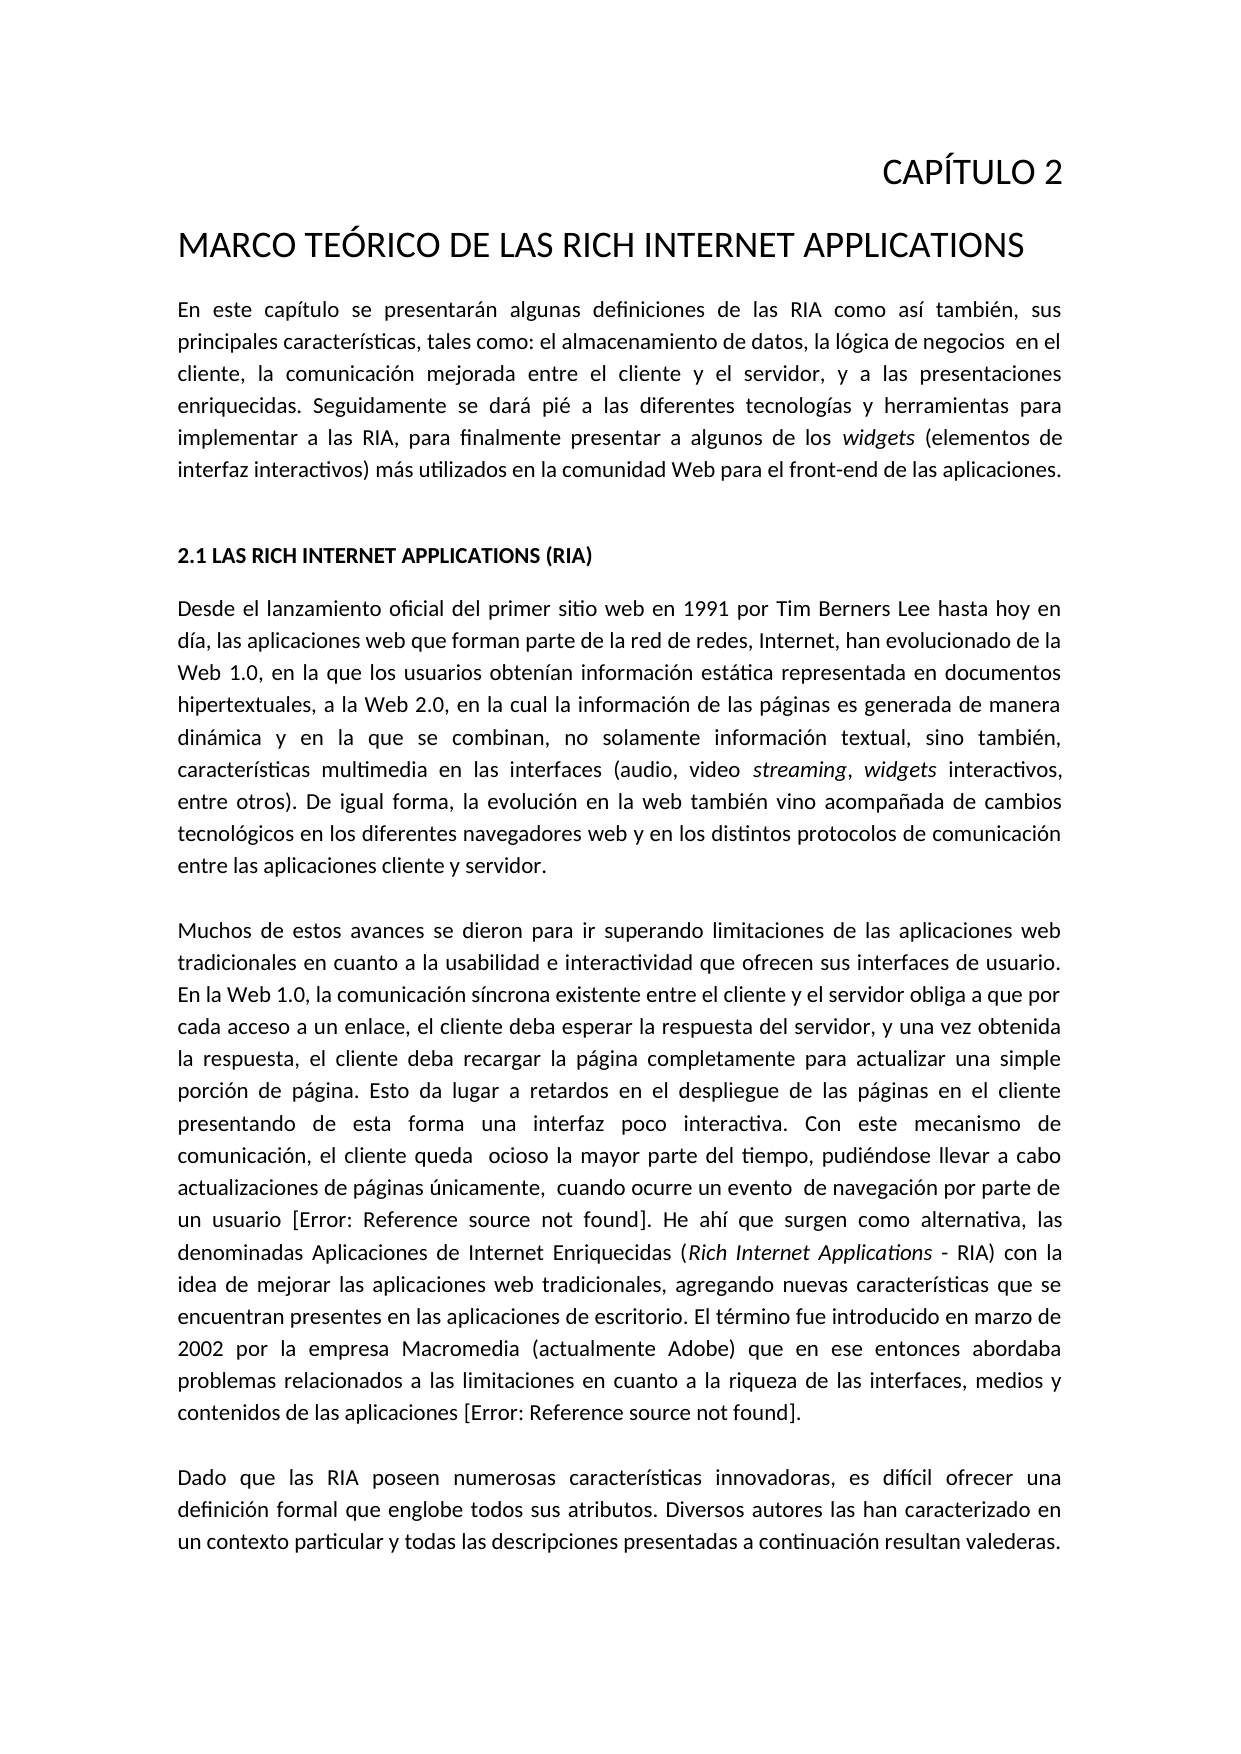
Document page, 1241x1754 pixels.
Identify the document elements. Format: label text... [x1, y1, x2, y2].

text En este capítulo se presentarán algunas definiciones de las RIA como así también, sus principales características, tales como: el almacenamiento de datos, la lógica de negocios en el cliente, la comunicación mejorada entre el cliente y el servidor, y a las presentaciones enriquecidas. Seguidamente se dará pié a las diferentes tecnologías y herramientas para implementar a las RIA, para finalmente presentar a algunos de los widgets (elementos de interfaz interactivos) más utilizados en la comunidad Web para el front-end de las aplicaciones. [177, 295, 1063, 516]
text Marco teórico de las rich internet applications [177, 221, 1063, 267]
text Dado que las RIA poseen numerosas características innovadoras, es difícil ofrecer una definición formal que englobe todos sus atributos. Diversos autores las han caracterizado en un contexto particular y todas las descripciones presentadas a continuación resultan valederas. [177, 1463, 1063, 1555]
text CapÍtulo 2 [177, 148, 1063, 193]
text 2.1 Las Rich Internet Applications (RIA) [177, 541, 1063, 569]
text Desde el lanzamiento oficial del primer sitio web en 1991 por Tim Berners Lee hasta hoy en día, las aplicaciones web que forman parte de la red de redes, Internet, han evolucionado de la Web 1.0, en la que los usuarios obtenían información estática representada en documentos hipertextuales, a la Web 2.0, en la cual la información de las páginas es generada de manera dinámica y en la que se combinan, no solamente información textual, sino también, características multimedia en las interfaces (audio, video streaming, widgets interactivos, entre otros). De igual forma, la evolución en la web también vino acompañada de cambios tecnológicos en los diferentes navegadores web y en los distintos protocolos de comunicación entre las aplicaciones cliente y servidor. [177, 594, 1063, 879]
